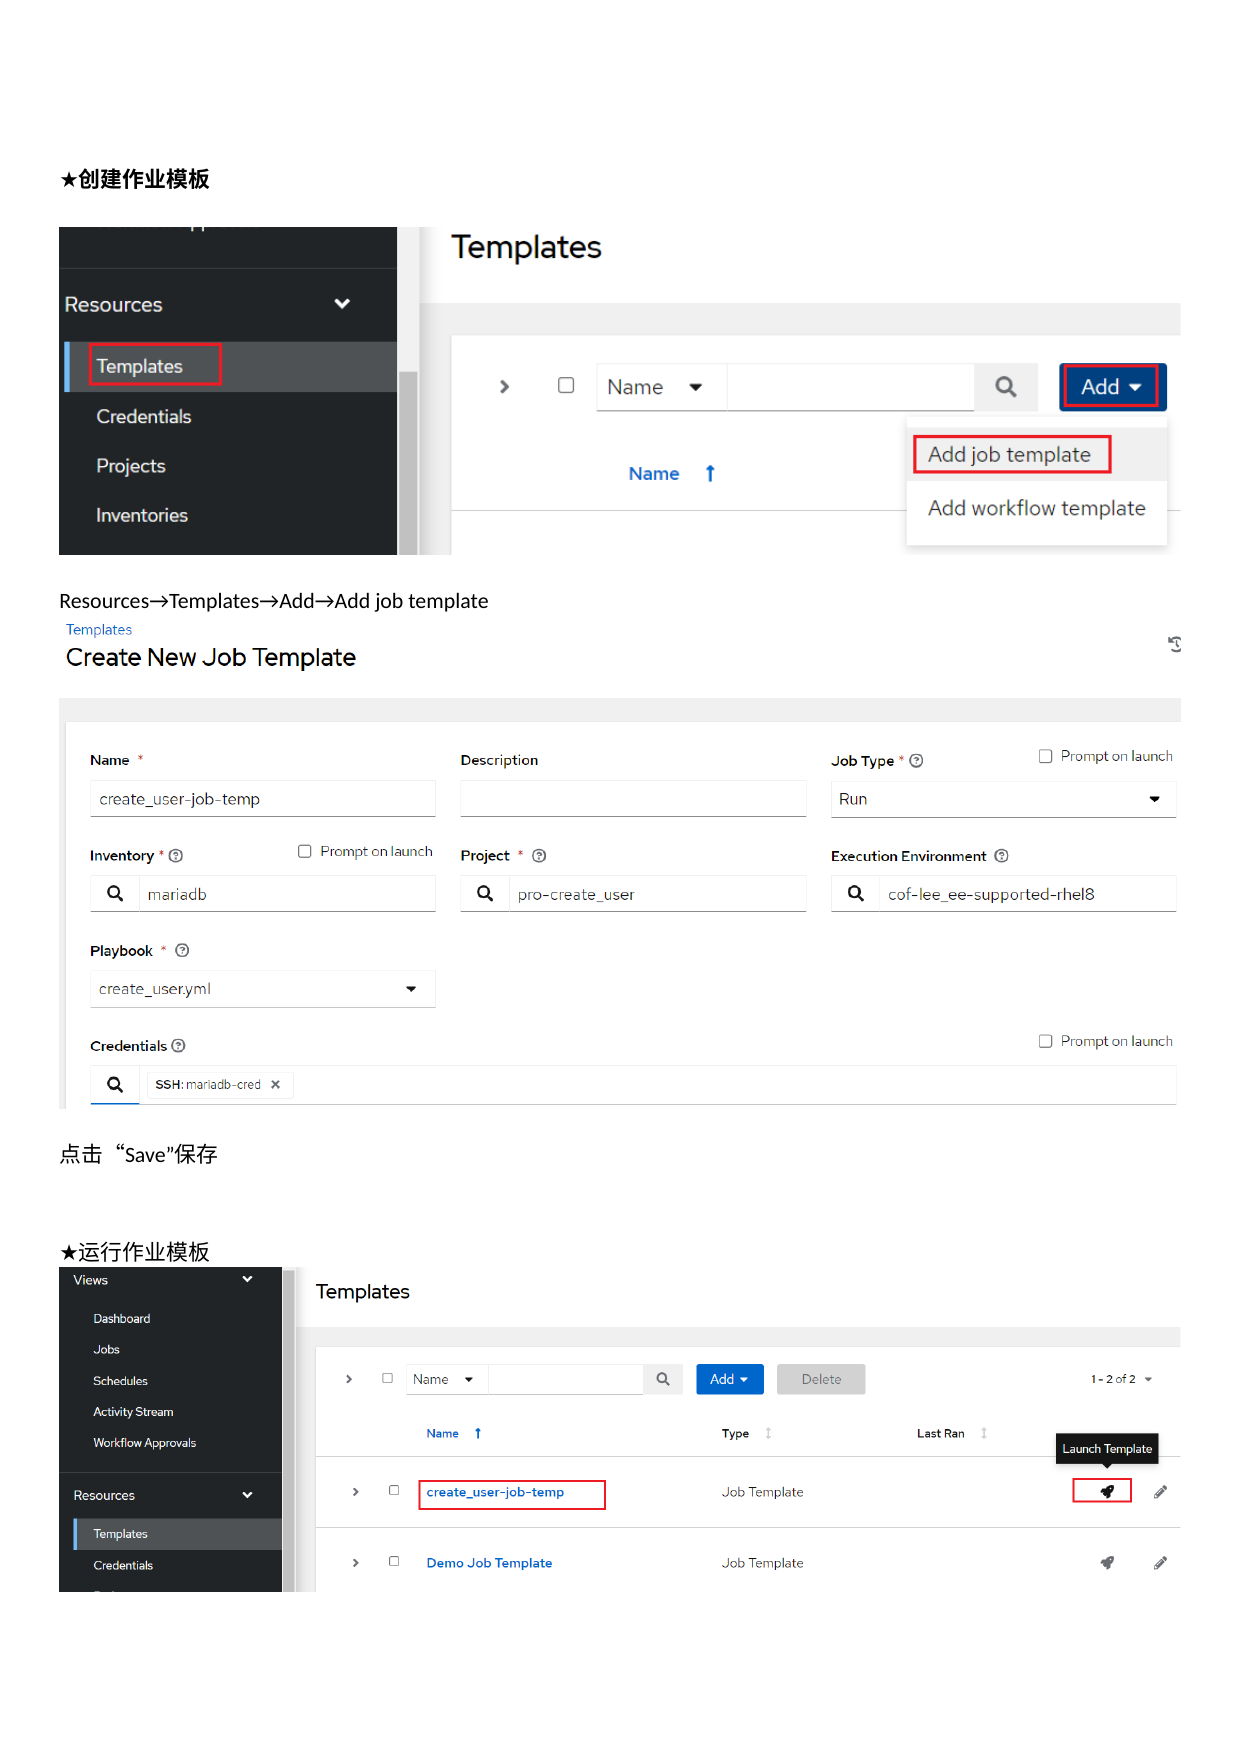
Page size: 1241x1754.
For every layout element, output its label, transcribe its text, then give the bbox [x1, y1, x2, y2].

picture [59, 617, 1181, 1109]
text ★创建作业模板 [59, 162, 1181, 194]
picture [59, 227, 1181, 555]
text ★运行作业模板 [59, 1234, 1181, 1267]
text 点击“Save”保存 [59, 1137, 1181, 1169]
text Resources→Templates→Add→Add job template [59, 584, 1181, 617]
picture [59, 1267, 1181, 1592]
